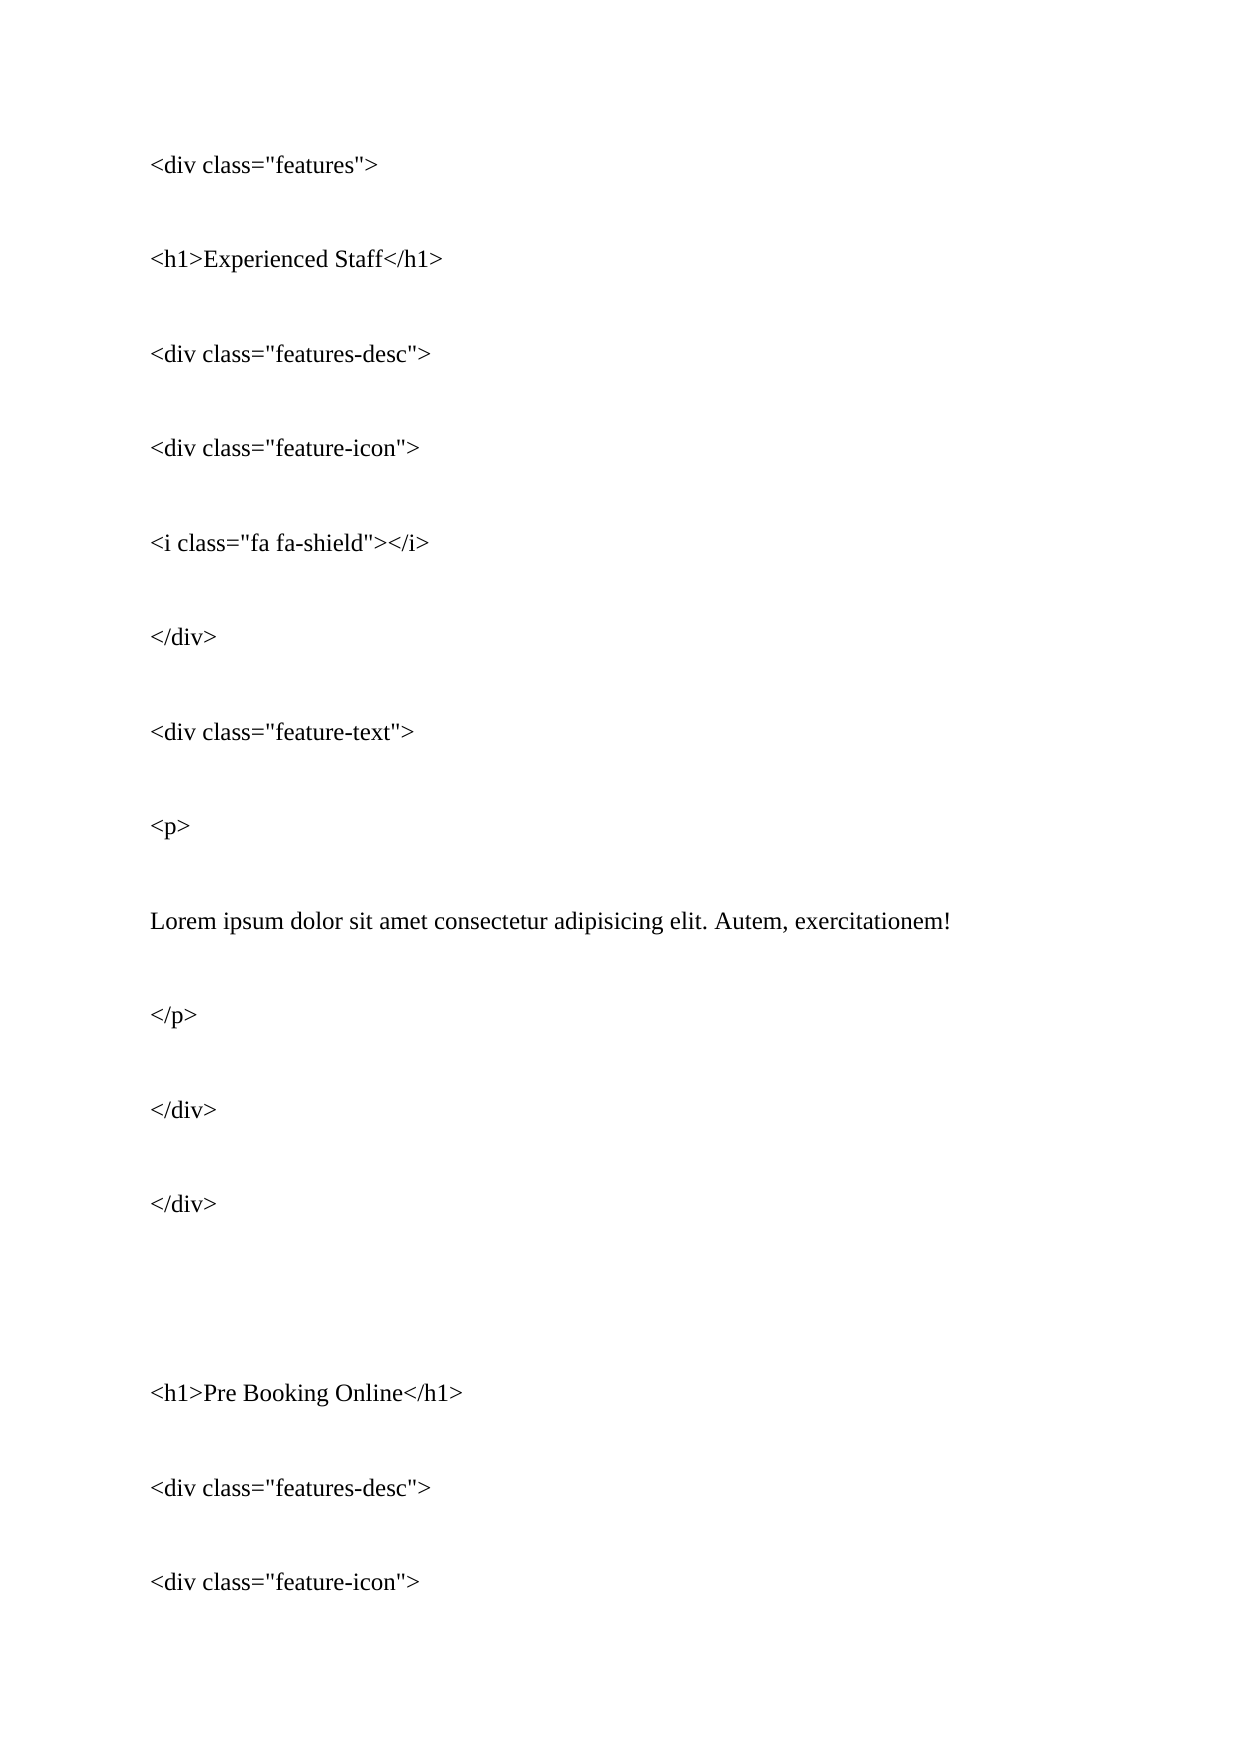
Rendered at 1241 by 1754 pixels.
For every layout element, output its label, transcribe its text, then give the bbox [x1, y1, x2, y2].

text </div> [150, 1189, 1040, 1218]
text <div class="feature-icon"> [150, 433, 1040, 462]
text <div class="feature-icon"> [150, 1567, 1040, 1596]
text <div class="feature-text"> [150, 717, 1040, 746]
text <p> [150, 811, 1040, 840]
text </div> [150, 622, 1040, 651]
text Lorem ipsum dolor sit amet consectetur adipisicing elit. Autem, exercitationem! [150, 906, 1040, 934]
text <h1>Pre Booking Online</h1> [150, 1378, 1040, 1407]
text <i class="fa fa-shield"></i> [150, 528, 1040, 557]
text </p> [150, 1000, 1040, 1029]
text <div class="features"> [150, 150, 1040, 179]
text </div> [150, 1095, 1040, 1123]
text <h1>Experienced Staff</h1> [150, 244, 1040, 273]
text <div class="features-desc"> [150, 1473, 1040, 1501]
text <div class="features-desc"> [150, 339, 1040, 368]
